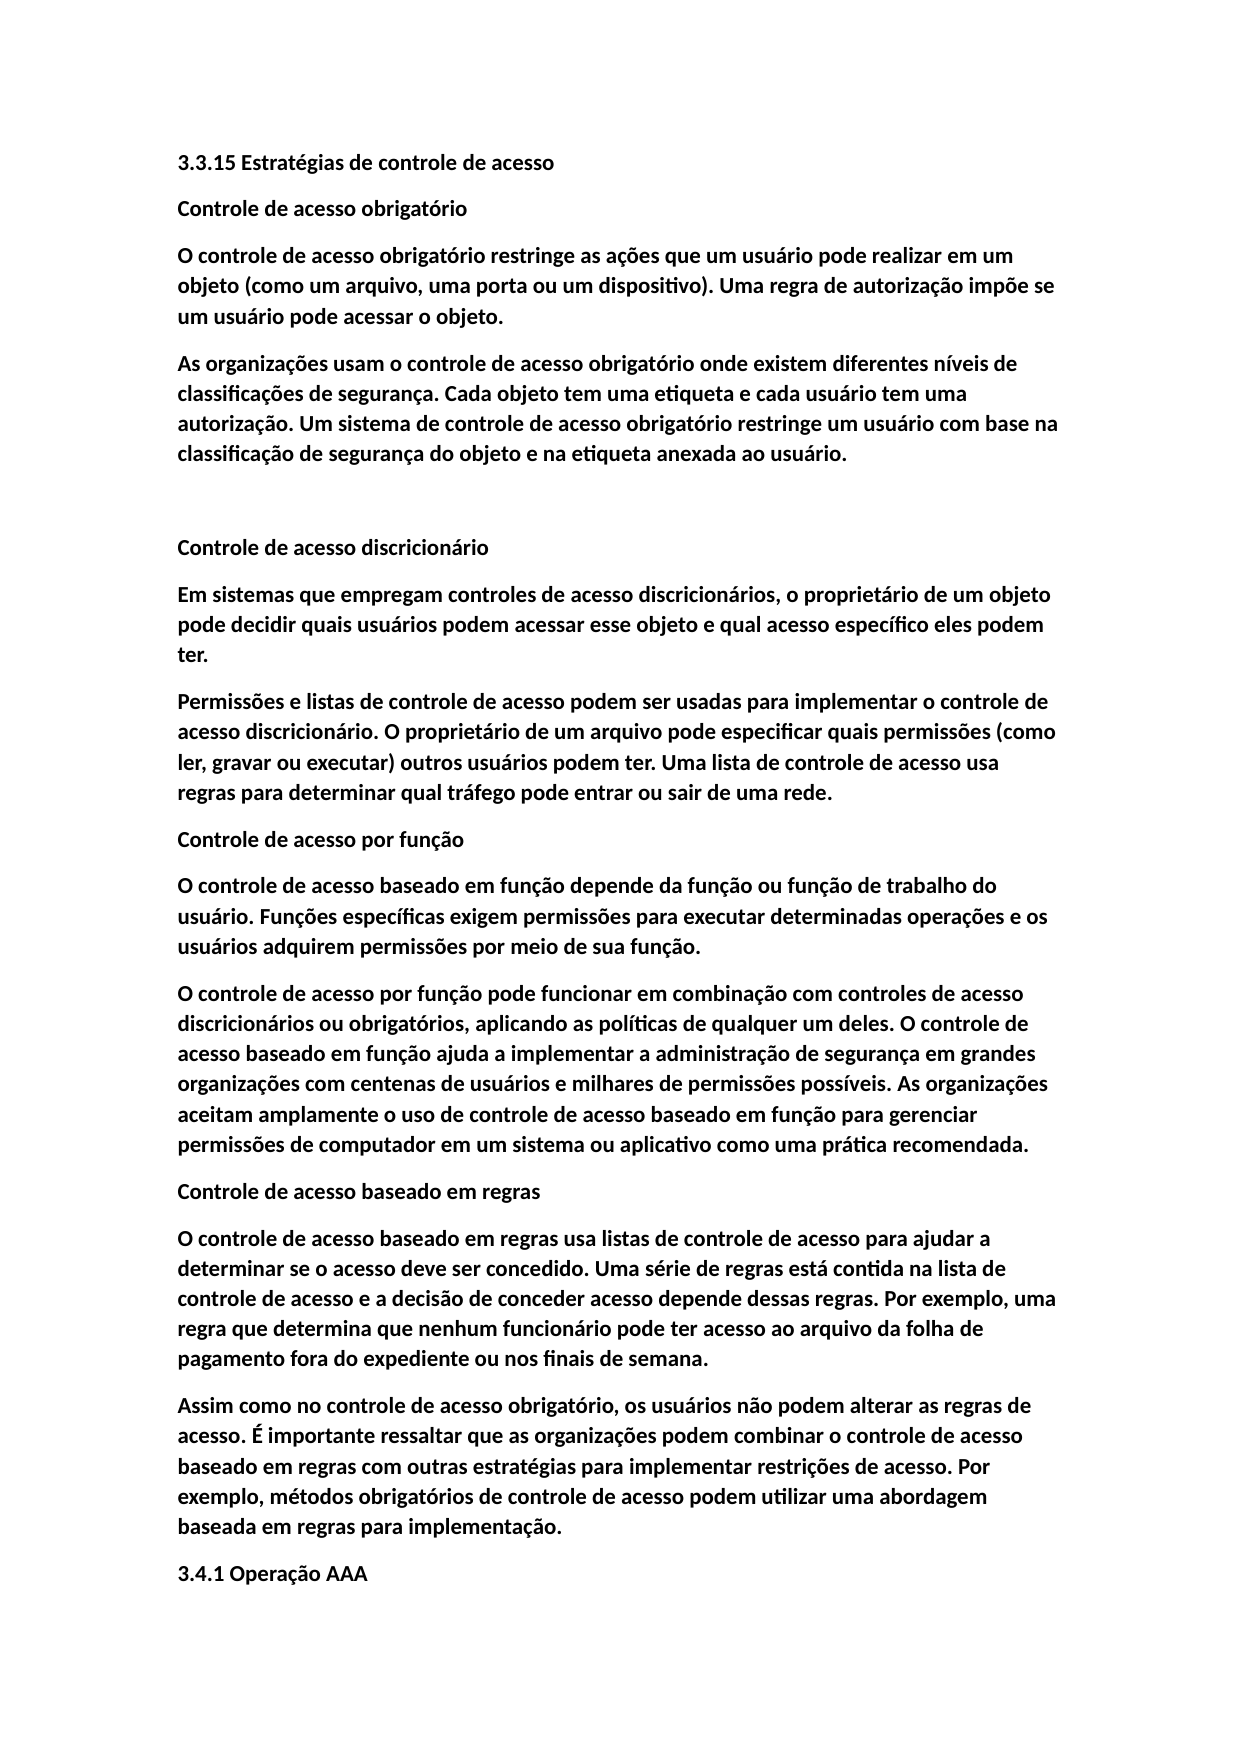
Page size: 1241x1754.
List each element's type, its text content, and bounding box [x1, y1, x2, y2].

text Controle de acesso discricionário [177, 533, 1063, 561]
text Assim como no controle de acesso obrigatório, os usuários não podem alterar as regras de acesso. É importante ressaltar que as organizações podem combinar o controle de acesso baseado em regras com outras estratégias para implementar restrições de acesso. Por exemplo, métodos obrigatórios de controle de acesso podem utilizar uma abordagem baseada em regras para implementação. [177, 1391, 1063, 1540]
text As organizações usam o controle de acesso obrigatório onde existem diferentes níveis de classificações de segurança. Cada objeto tem uma etiqueta e cada usuário tem uma autorização. Um sistema de controle de acesso obrigatório restringe um usuário com base na classificação de segurança do objeto e na etiqueta anexada ao usuário. [177, 349, 1063, 467]
text 3.4.1 Operação AAA [177, 1559, 1063, 1587]
text Em sistemas que empregam controles de acesso discricionários, o proprietário de um objeto pode decidir quais usuários podem acessar esse objeto e qual acesso específico eles podem ter. [177, 580, 1063, 668]
text Controle de acesso baseado em regras [177, 1177, 1063, 1205]
text O controle de acesso por função pode funcionar em combinação com controles de acesso discricionários ou obrigatórios, aplicando as políticas de qualquer um deles. O controle de acesso baseado em função ajuda a implementar a administração de segurança em grandes organizações com centenas de usuários e milhares de permissões possíveis. As organizações aceitam amplamente o uso de controle de acesso baseado em função para gerenciar permissões de computador em um sistema ou aplicativo como uma prática recomendada. [177, 979, 1063, 1158]
text O controle de acesso baseado em regras usa listas de controle de acesso para ajudar a determinar se o acesso deve ser concedido. Uma série de regras está contida na lista de controle de acesso e a decisão de conceder acesso depende dessas regras. Por exemplo, uma regra que determina que nenhum funcionário pode ter acesso ao arquivo da folha de pagamento fora do expediente ou nos finais de semana. [177, 1224, 1063, 1372]
text Controle de acesso obrigatório [177, 194, 1063, 222]
text Controle de acesso por função [177, 825, 1063, 853]
text Permissões e listas de controle de acesso podem ser usadas para implementar o controle de acesso discricionário. O proprietário de um arquivo pode especificar quais permissões (como ler, gravar ou executar) outros usuários podem ter. Uma lista de controle de acesso usa regras para determinar qual tráfego pode entrar ou sair de uma rede. [177, 687, 1063, 806]
text O controle de acesso baseado em função depende da função ou função de trabalho do usuário. Funções específicas exigem permissões para executar determinadas operações e os usuários adquirem permissões por meio de sua função. [177, 872, 1063, 960]
text 3.3.15 Estratégias de controle de acesso [177, 148, 1063, 176]
text O controle de acesso obrigatório restringe as ações que um usuário pode realizar em um objeto (como um arquivo, uma porta ou um dispositivo). Uma regra de autorização impõe se um usuário pode acessar o objeto. [177, 241, 1063, 330]
